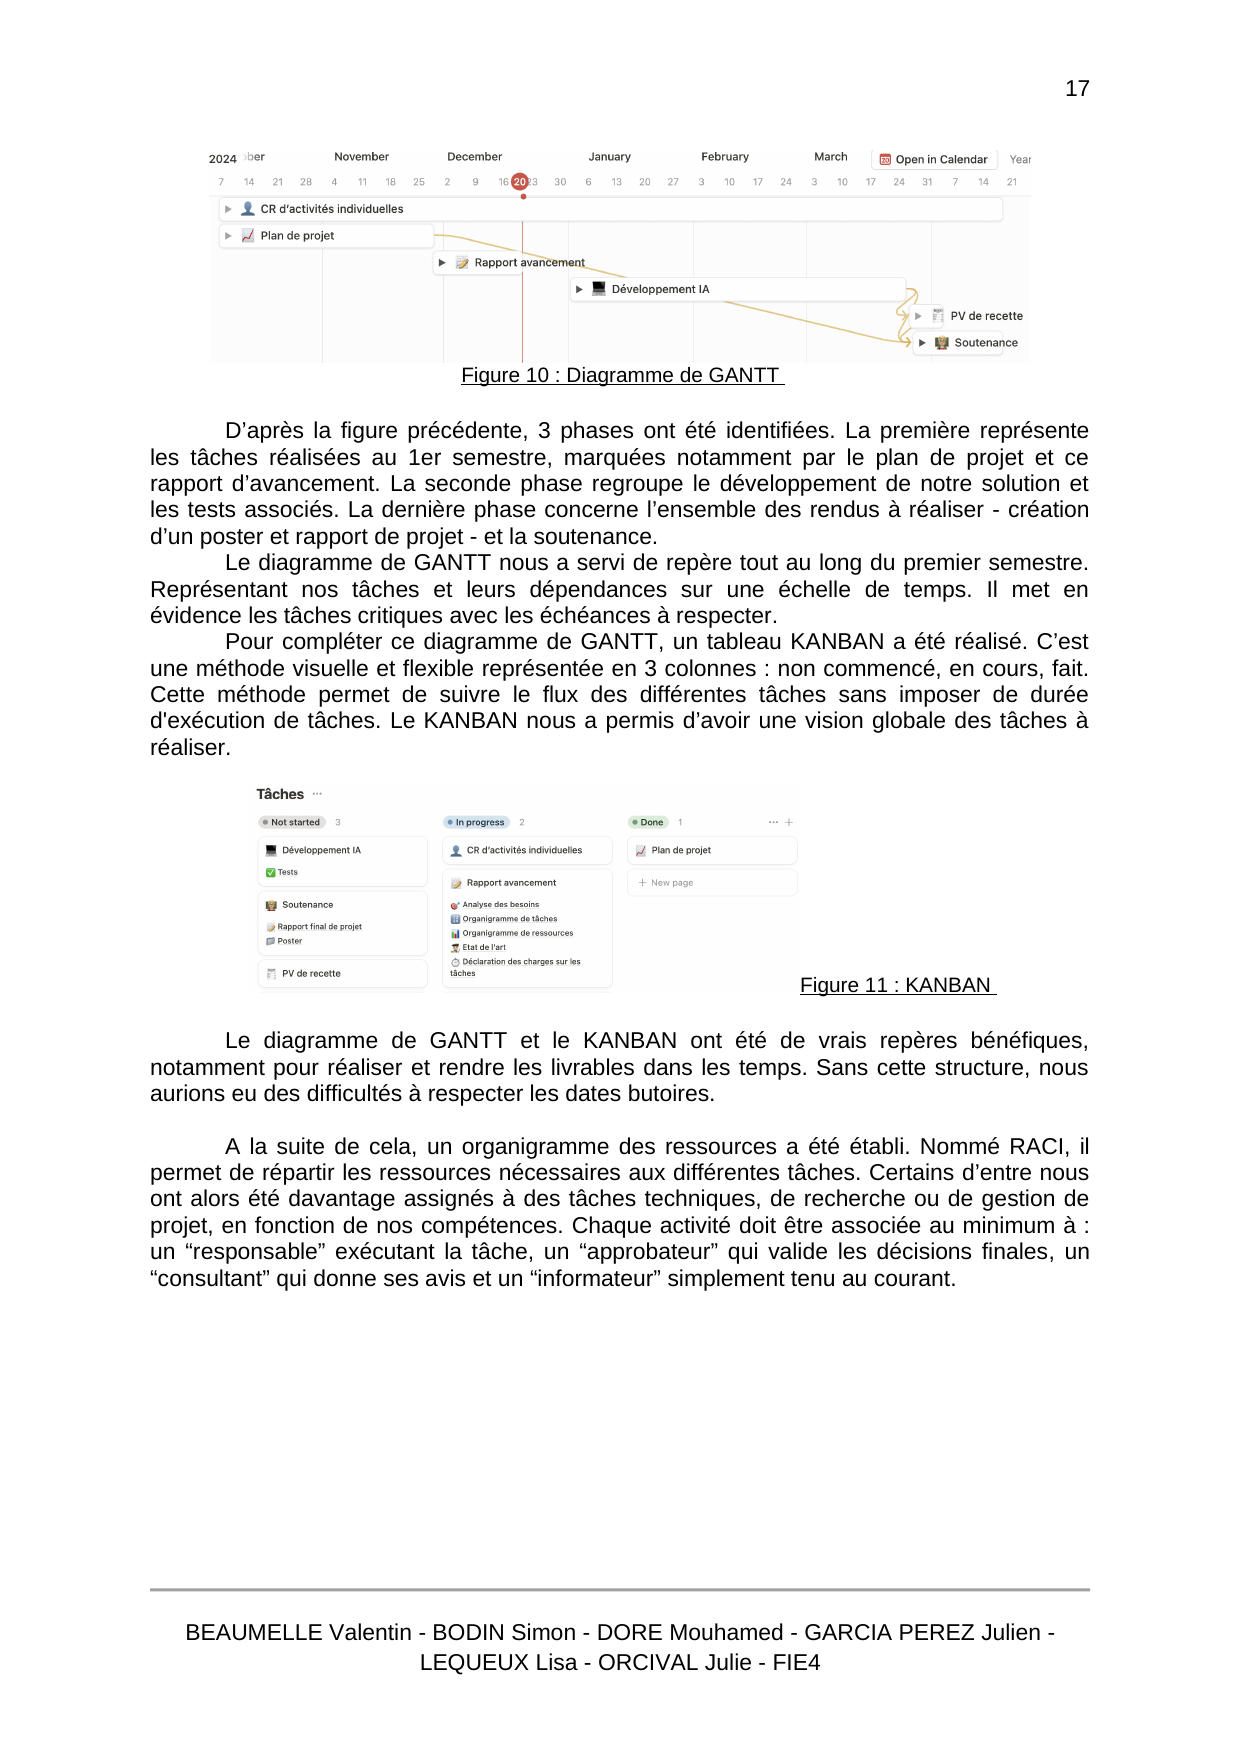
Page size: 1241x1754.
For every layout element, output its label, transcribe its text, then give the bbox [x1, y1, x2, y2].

text A la suite de cela, un organigramme des ressources a été établi. Nommé RACI, il permet de répartir les ressources nécessaires aux différentes tâches. Certains d’entre nous ont alors été davantage assignés à des tâches techniques, de recherche ou de gestion de projet, en fonction de nos compétences. Chaque activité doit être associée au minimum à : un “responsable” exécutant la tâche, un “approbateur” qui valide les décisions finales, un “consultant” qui donne ses avis et un “informateur” simplement tenu au courant. [150, 1133, 1090, 1291]
picture [249, 786, 800, 993]
picture [209, 150, 1032, 363]
text D’après la figure précédente, 3 phases ont été identifiées. La première représente les tâches réalisées au 1er semestre, marquées notamment par le plan de projet et ce rapport d’avancement. La seconde phase regroupe le développement de notre solution et les tests associés. La dernière phase concerne l’ensemble des rendus à réaliser - création d’un poster et rapport de projet - et la soutenance. [150, 417, 1090, 549]
subtitle Figure 10 : Diagramme de GANTT [150, 363, 1090, 387]
text Pour compléter ce diagramme de GANTT, un tableau KANBAN a été réalisé. C’est une méthode visuelle et flexible représentée en 3 colonnes : non commencé, en cours, fait. Cette méthode permet de suivre le flux des différentes tâches sans imposer de durée d'exécution de tâches. Le KANBAN nous a permis d’avoir une vision globale des tâches à réaliser. [150, 628, 1090, 760]
text Le diagramme de GANTT et le KANBAN ont été de vrais repères bénéfiques, notamment pour réaliser et rendre les livrables dans les temps. Sans cette structure, nous aurions eu des difficultés à respecter les dates butoires. [150, 1027, 1090, 1106]
text Le diagramme de GANTT nous a servi de repère tout au long du premier semestre. Représentant nos tâches et leurs dépendances sur une échelle de temps. Il met en évidence les tâches critiques avec les échéances à respecter. [150, 549, 1090, 628]
